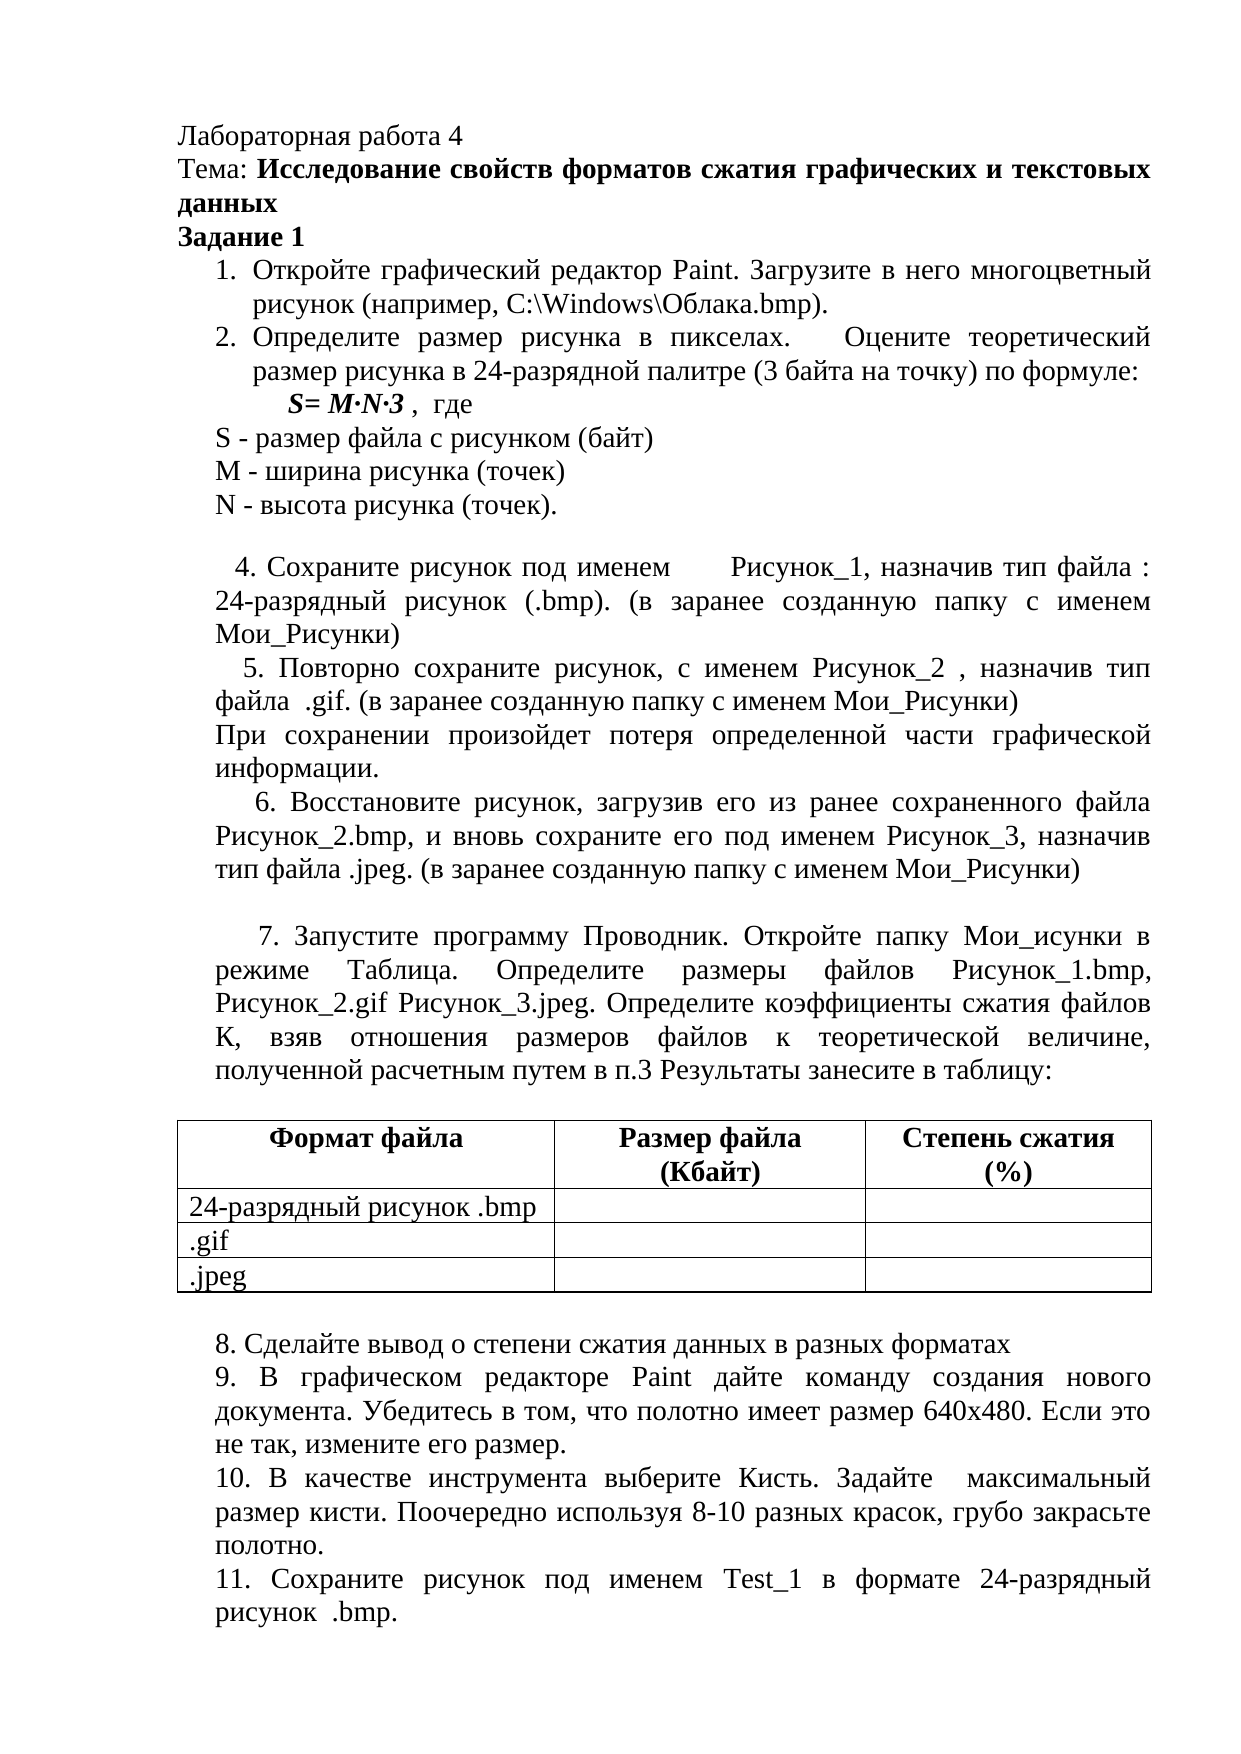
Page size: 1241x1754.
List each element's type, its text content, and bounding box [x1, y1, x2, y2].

text N - высота рисунка (точек). [215, 487, 1152, 521]
text M - ширина рисунка (точек) [215, 453, 1152, 487]
text 10. В качестве инструмента выберите Кисть. Задайте максимальный размер кисти. Поочередно используя 8-10 разных красок, грубо закрасьте полотно. [215, 1460, 1152, 1561]
text 7. Запустите программу Проводник. Откройте папку Мои_исунки в режиме Таблица. Определите размеры файлов Рисунок_1.bmp, Рисунок_2.gif Рисунок_3.jpeg. Определите коэффициенты сжатия файлов К, взяв отношения размеров файлов к теоретической величине, полученной расчетным путем в п.3 Результаты занесите в таблицу: [215, 918, 1152, 1086]
table_cell [555, 1189, 865, 1222]
table_cell [866, 1189, 1151, 1222]
text Лабораторная работа 4 [177, 118, 1152, 152]
table_cell 24-разрядный рисунок .bmp [178, 1189, 554, 1222]
list Откройте графический редактор Paint. Загрузите в него многоцветный рисунок (например, С:\Windows\Облака.bmp). [215, 252, 1152, 319]
table_cell [866, 1223, 1151, 1257]
table_header Степень сжатия (%) [866, 1121, 1151, 1188]
table_cell .gif [178, 1223, 554, 1257]
table_cell [555, 1223, 865, 1257]
text S - размер файла с рисунком (байт) [215, 420, 1152, 453]
text 8. Сделайте вывод о степени сжатия данных в разных форматах [215, 1326, 1152, 1359]
table_cell [866, 1258, 1151, 1291]
text 6. Восстановите рисунок, загрузив его из ранее сохраненного файла Рисунок_2.bmp, и вновь сохраните его под именем Рисунок_3, назначив тип файла .jpeg. (в заранее созданную папку с именем Мои_Рисунки) [215, 784, 1152, 885]
text S= M·N·3 , где [215, 386, 1152, 420]
text При сохранении произойдет потеря определенной части графической информации. [215, 717, 1152, 784]
text 4. Сохраните рисунок под именем Рисунок_1, назначив тип файла : 24-разрядный рисунок (.bmp). (в заранее созданную папку с именем Мои_Рисунки) [215, 549, 1152, 650]
list Определите размер рисунка в пикселах. Оцените теоретический размер рисунка в 24-разрядной палитре (3 байта на точку) по формуле: [215, 319, 1152, 386]
text 11. Сохраните рисунок под именем Test_1 в формате 24-разрядный рисунок .bmp. [215, 1561, 1152, 1628]
text 5. Повторно сохраните рисунок, с именем Рисунок_2 , назначив тип файла .gif. (в заранее созданную папку с именем Мои_Рисунки) [215, 650, 1152, 717]
text 9. В графическом редакторе Paint дайте команду создания нового документа. Убедитесь в том, что полотно имеет размер 640х480. Если это не так, измените его размер. [215, 1359, 1152, 1460]
table_header Размер файла (Кбайт) [555, 1121, 865, 1188]
table_header Формат файла [178, 1121, 554, 1188]
table_cell [555, 1258, 865, 1291]
text Тема: Исследование свойств форматов сжатия графических и текстовых данных [177, 152, 1152, 219]
text Задание 1 [177, 219, 1152, 252]
table_cell .jpeg [178, 1258, 554, 1291]
